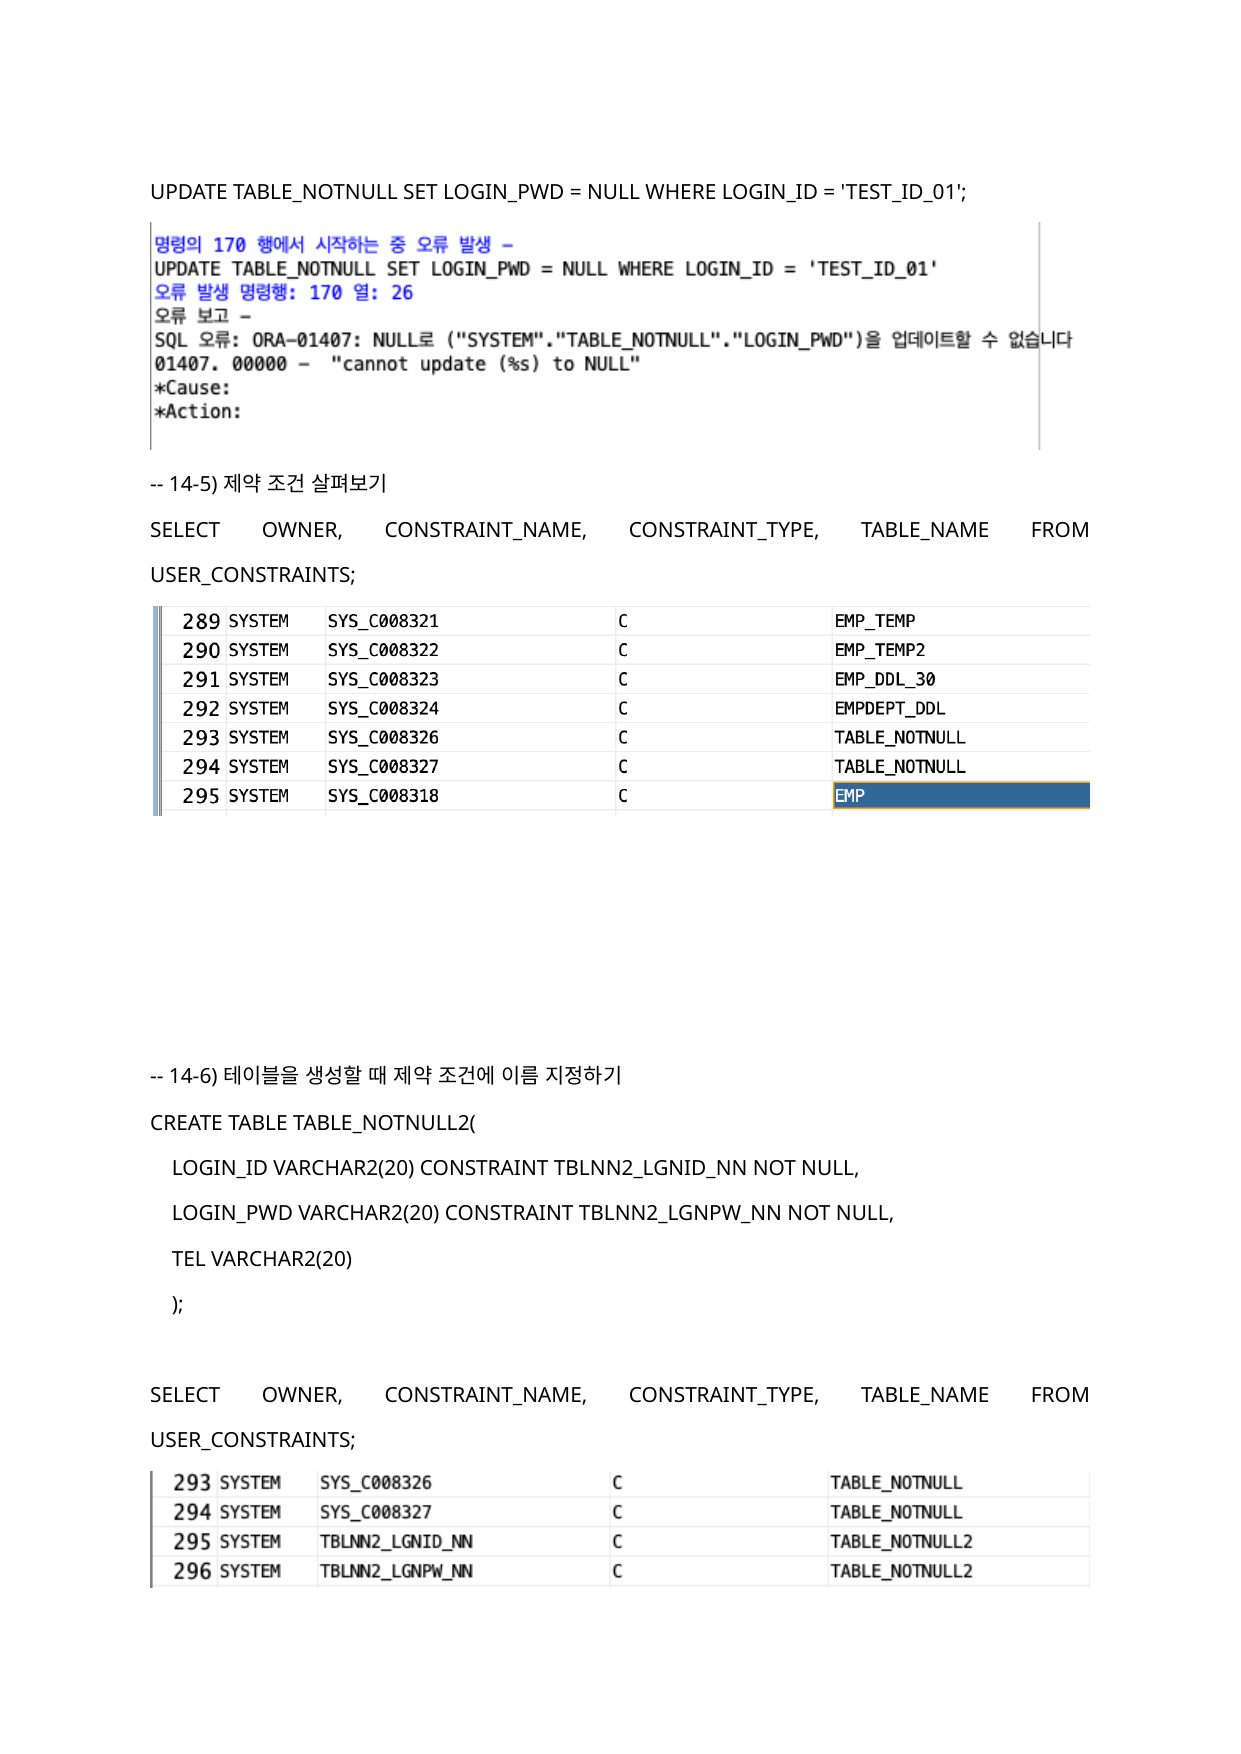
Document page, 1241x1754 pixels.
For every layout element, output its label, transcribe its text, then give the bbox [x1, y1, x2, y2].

text LOGIN_PWD VARCHAR2(20) CONSTRAINT TBLNN2_LGNPW_NN NOT NULL, [150, 1198, 1090, 1227]
text LOGIN_ID VARCHAR2(20) CONSTRAINT TBLNN2_LGNID_NN NOT NULL, [150, 1153, 1090, 1181]
text CREATE TABLE TABLE_NOTNULL2( [150, 1108, 1090, 1136]
text -- 14-5) 제약 조건 살펴보기 [150, 467, 1090, 497]
text TEL VARCHAR2(20) [150, 1244, 1090, 1272]
text SELECT OWNER, CONSTRAINT_NAME, CONSTRAINT_TYPE, TABLE_NAME FROM USER_CONSTRAINTS; [150, 1380, 1090, 1454]
picture [150, 606, 1091, 816]
text UPDATE TABLE_NOTNULL SET LOGIN_PWD = NULL WHERE LOGIN_ID = 'TEST_ID_01'; [150, 177, 1090, 206]
text -- 14-6) 테이블을 생성할 때 제약 조건에 이름 지정하기 [150, 1059, 1090, 1089]
text ); [150, 1289, 1090, 1318]
text SELECT OWNER, CONSTRAINT_NAME, CONSTRAINT_TYPE, TABLE_NAME FROM USER_CONSTRAINTS; [150, 515, 1090, 589]
picture [150, 222, 1091, 450]
picture [150, 1471, 1091, 1588]
